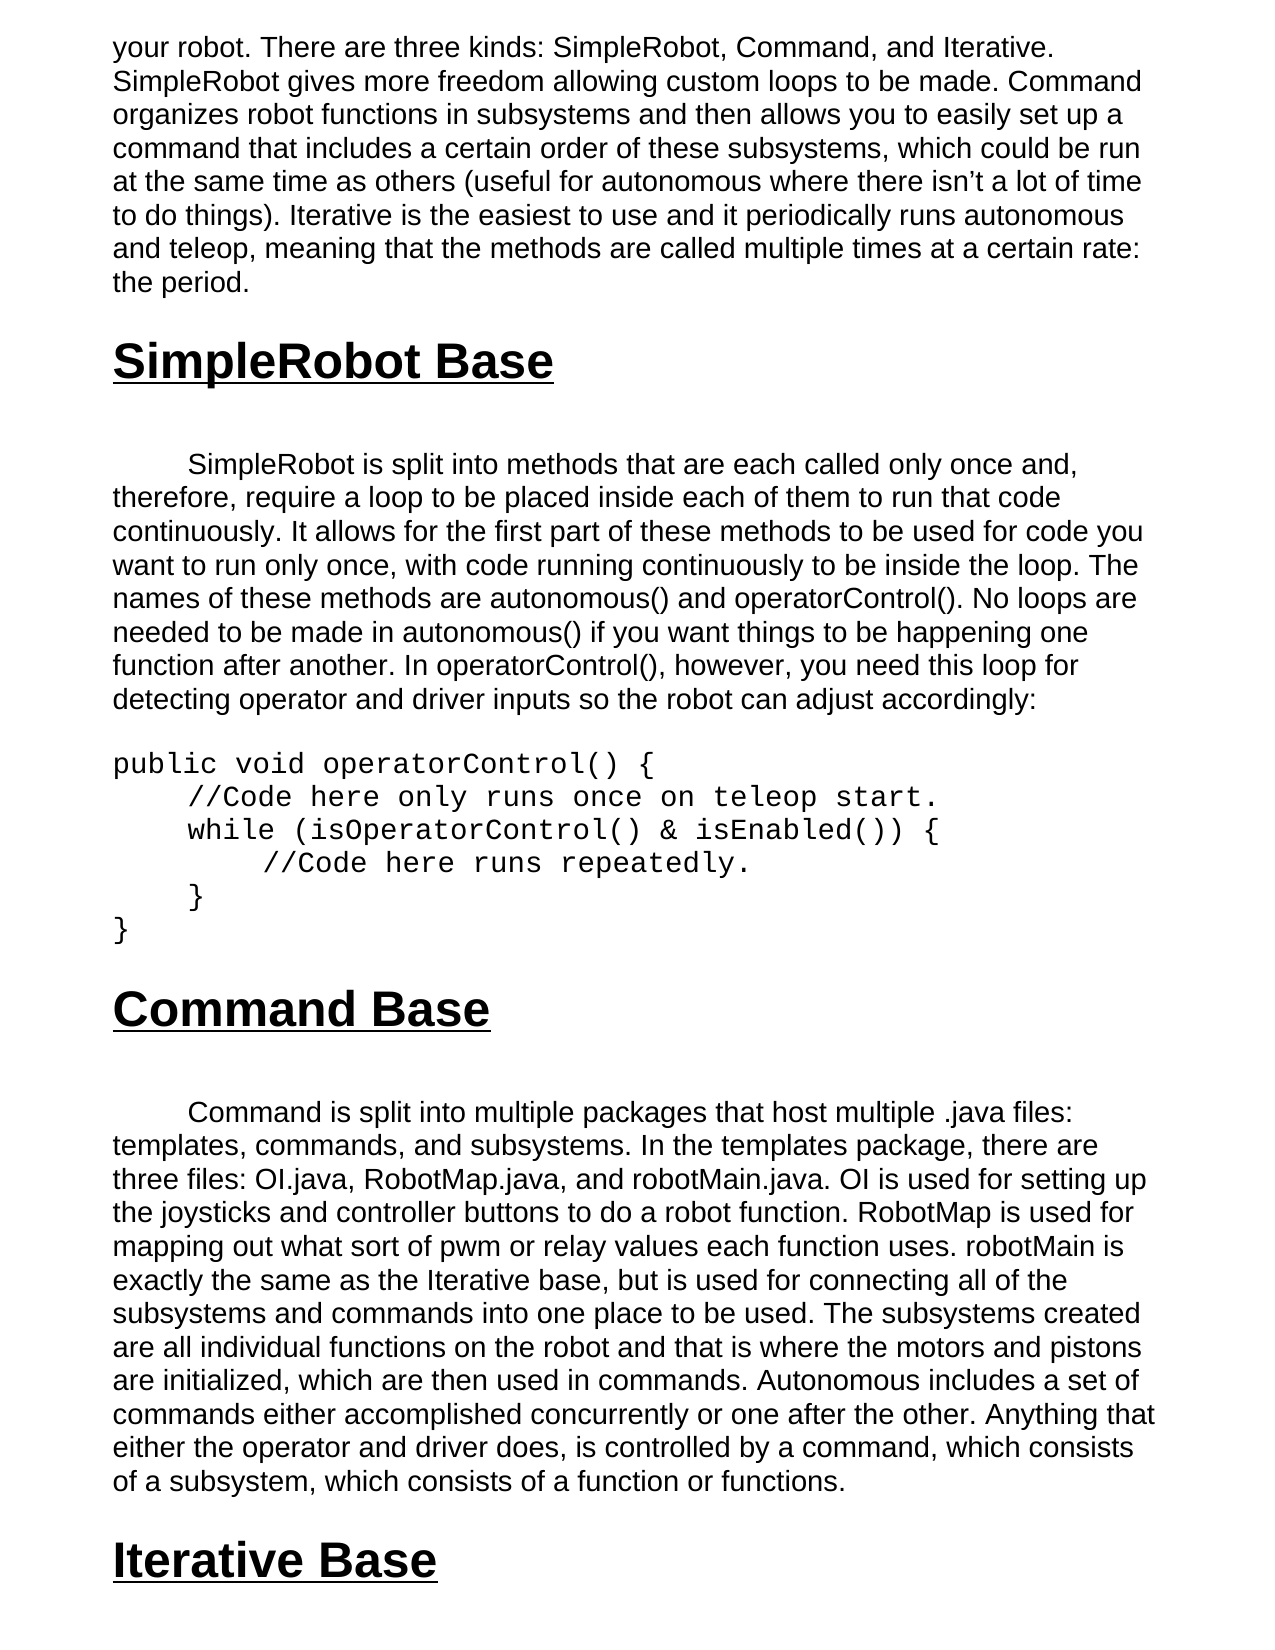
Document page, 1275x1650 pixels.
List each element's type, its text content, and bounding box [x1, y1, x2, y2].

text SimpleRobot Base [112, 332, 1162, 389]
text //Code here runs repeatedly. [112, 848, 1162, 881]
text } [112, 914, 1162, 947]
text Command is split into multiple packages that host multiple .java files: templates, commands, and subsystems. In the templates package, there are three files: OI.java, RobotMap.java, and robotMain.java. OI is used for setting up the joysticks and controller buttons to do a robot function. RobotMap is used for mapping out what sort of pwm or relay values each function uses. robotMain is exactly the same as the Iterative base, but is used for connecting all of the subsystems and commands into one place to be used. The subsystems created are all individual functions on the robot and that is where the motors and pistons are initialized, which are then used in commands. Autonomous includes a set of commands either accomplished concurrently or one after the other. Anything that either the operator and driver does, is controlled by a command, which consists of a subsystem, which consists of a function or functions. [112, 1095, 1162, 1497]
text Iterative Base [112, 1531, 1162, 1588]
text } [112, 881, 1162, 914]
text //Code here only runs once on teleop start. [112, 782, 1162, 815]
text while (isOperatorControl() & isEnabled()) { [112, 815, 1162, 848]
text public void operatorControl() { [112, 749, 1162, 782]
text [112, 30, 1162, 298]
text SimpleRobot is split into methods that are each called only once and, therefore, require a loop to be placed inside each of them to run that code continuously. It allows for the first part of these methods to be used for code you want to run only once, with code running continuously to be inside the loop. The names of these methods are autonomous() and operatorControl(). No loops are needed to be made in autonomous() if you want things to be happening one function after another. In operatorControl(), however, you need this loop for detecting operator and driver inputs so the robot can adjust accordingly: [112, 447, 1162, 715]
text Command Base [112, 980, 1162, 1037]
